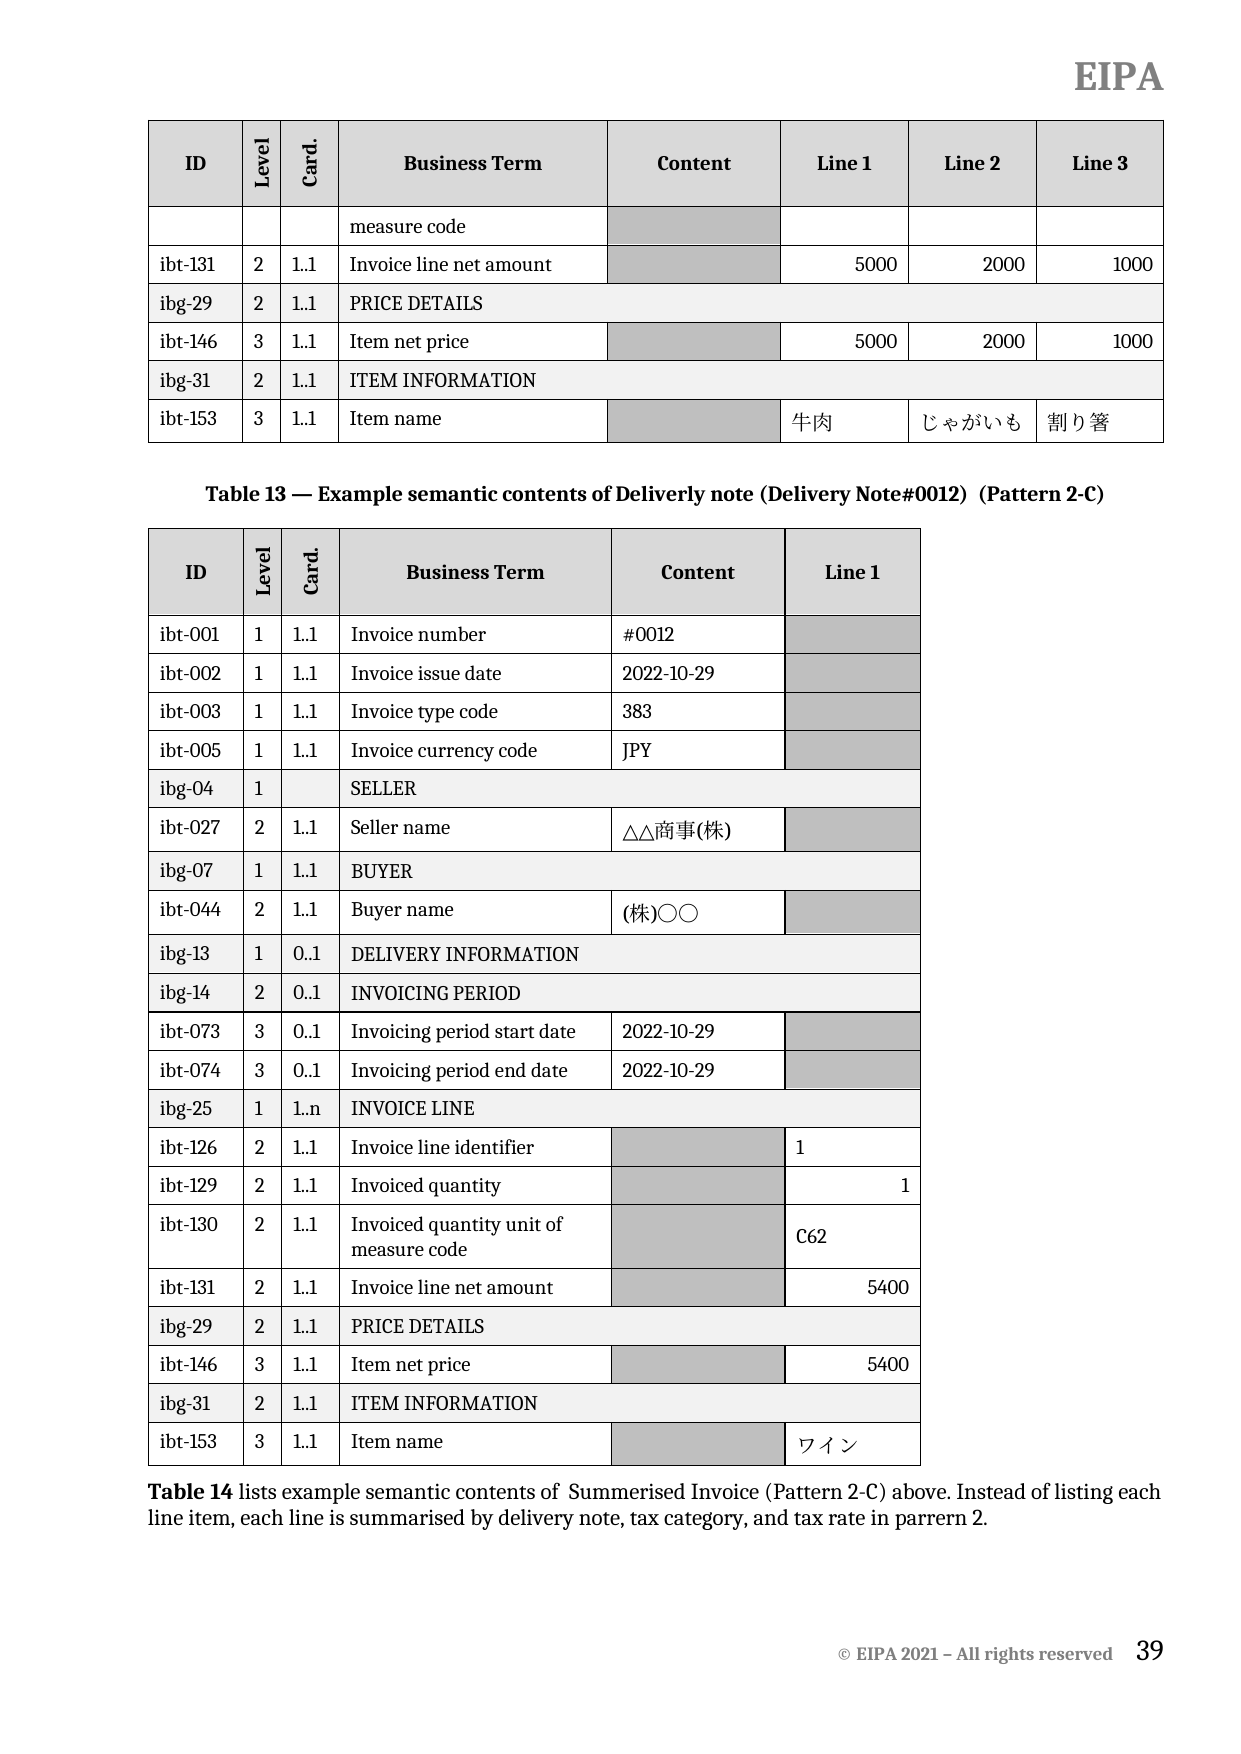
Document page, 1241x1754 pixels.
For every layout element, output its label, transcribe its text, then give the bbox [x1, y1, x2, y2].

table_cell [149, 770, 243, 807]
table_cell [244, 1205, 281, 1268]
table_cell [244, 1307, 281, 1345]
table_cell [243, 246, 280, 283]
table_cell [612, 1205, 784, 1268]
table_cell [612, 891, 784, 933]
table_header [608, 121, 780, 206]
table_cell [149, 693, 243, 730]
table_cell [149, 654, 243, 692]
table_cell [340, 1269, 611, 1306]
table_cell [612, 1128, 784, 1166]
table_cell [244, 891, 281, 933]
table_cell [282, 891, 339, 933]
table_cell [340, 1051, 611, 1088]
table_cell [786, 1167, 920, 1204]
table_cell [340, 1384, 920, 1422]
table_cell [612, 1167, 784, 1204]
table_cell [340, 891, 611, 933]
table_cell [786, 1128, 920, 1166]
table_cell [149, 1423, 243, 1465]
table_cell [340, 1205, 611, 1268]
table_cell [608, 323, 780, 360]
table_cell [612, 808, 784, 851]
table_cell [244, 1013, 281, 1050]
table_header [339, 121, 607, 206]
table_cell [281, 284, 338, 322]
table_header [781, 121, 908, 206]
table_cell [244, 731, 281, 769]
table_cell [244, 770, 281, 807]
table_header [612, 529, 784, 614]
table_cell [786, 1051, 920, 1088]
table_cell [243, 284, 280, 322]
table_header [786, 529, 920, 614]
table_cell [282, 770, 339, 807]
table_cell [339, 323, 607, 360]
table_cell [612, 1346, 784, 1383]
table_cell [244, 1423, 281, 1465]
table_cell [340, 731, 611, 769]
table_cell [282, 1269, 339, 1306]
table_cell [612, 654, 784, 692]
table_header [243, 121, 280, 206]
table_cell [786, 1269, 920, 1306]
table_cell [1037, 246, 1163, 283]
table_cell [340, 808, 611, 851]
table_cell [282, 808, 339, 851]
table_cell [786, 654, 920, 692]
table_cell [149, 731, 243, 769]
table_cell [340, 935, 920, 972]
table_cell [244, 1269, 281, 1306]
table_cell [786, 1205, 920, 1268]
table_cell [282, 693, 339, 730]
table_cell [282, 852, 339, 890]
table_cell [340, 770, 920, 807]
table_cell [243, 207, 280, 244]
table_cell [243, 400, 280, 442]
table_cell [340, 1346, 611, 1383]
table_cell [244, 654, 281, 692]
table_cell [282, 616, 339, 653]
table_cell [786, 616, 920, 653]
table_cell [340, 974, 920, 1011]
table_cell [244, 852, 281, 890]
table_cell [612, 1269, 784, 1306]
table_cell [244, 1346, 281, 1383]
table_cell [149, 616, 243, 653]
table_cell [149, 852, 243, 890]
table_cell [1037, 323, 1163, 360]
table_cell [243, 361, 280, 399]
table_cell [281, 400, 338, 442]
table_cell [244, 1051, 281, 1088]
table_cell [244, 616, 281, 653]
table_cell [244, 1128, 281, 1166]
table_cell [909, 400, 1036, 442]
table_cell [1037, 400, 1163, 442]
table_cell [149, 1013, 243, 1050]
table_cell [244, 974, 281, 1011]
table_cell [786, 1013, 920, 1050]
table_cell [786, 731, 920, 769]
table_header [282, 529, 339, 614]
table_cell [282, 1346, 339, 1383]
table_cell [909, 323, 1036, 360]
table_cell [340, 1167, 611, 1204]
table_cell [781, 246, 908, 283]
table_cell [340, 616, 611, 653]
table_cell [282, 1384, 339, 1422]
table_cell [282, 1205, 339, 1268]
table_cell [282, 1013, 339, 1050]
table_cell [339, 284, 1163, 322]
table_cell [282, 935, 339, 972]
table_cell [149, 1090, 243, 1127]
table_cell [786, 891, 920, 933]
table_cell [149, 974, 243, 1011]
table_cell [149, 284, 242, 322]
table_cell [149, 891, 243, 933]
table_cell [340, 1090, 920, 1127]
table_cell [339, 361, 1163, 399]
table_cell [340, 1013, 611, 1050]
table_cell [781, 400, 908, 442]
text Table 14 lists example semantic contents of Summerised Invoice (Pattern 2-C) above. Instead of listing each line item, each line is summarised by delivery note, tax category, and tax rate in parrern 2. [148, 1479, 1163, 1531]
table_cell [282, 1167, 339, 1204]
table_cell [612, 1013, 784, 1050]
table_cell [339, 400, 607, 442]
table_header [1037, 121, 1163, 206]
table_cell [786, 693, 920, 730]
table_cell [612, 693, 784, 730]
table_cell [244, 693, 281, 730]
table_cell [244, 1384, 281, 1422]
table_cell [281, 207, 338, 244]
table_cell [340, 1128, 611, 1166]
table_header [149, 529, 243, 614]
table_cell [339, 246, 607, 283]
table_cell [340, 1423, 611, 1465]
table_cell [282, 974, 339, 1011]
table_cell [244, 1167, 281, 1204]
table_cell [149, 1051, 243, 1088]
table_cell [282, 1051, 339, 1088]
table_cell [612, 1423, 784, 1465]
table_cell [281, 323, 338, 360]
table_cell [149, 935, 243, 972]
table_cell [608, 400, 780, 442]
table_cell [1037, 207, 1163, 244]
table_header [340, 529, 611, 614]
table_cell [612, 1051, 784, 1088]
text Table 13 — Example semantic contents of Deliverly note (Delivery Note#0012) (Pattern 2-C) [148, 482, 1163, 507]
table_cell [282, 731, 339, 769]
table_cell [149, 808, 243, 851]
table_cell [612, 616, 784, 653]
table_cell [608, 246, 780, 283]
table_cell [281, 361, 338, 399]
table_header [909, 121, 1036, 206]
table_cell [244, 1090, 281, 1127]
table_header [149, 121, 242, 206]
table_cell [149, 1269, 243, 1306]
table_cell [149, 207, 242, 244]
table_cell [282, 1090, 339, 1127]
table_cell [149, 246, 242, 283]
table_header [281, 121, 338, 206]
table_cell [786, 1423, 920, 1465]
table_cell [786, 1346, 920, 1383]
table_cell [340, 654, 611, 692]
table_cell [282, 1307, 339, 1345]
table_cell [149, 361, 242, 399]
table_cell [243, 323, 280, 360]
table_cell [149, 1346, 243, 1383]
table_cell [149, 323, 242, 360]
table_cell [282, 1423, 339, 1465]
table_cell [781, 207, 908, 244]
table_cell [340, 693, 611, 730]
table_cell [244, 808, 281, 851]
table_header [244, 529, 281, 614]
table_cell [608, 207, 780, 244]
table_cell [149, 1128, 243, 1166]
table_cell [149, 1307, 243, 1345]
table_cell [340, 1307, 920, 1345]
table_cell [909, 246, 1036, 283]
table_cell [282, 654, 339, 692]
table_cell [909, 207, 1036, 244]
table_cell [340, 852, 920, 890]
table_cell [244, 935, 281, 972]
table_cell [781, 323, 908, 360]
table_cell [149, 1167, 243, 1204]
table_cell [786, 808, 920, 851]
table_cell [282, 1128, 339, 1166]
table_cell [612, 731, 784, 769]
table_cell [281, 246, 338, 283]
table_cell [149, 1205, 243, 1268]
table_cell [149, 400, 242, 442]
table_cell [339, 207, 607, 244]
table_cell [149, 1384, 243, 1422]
